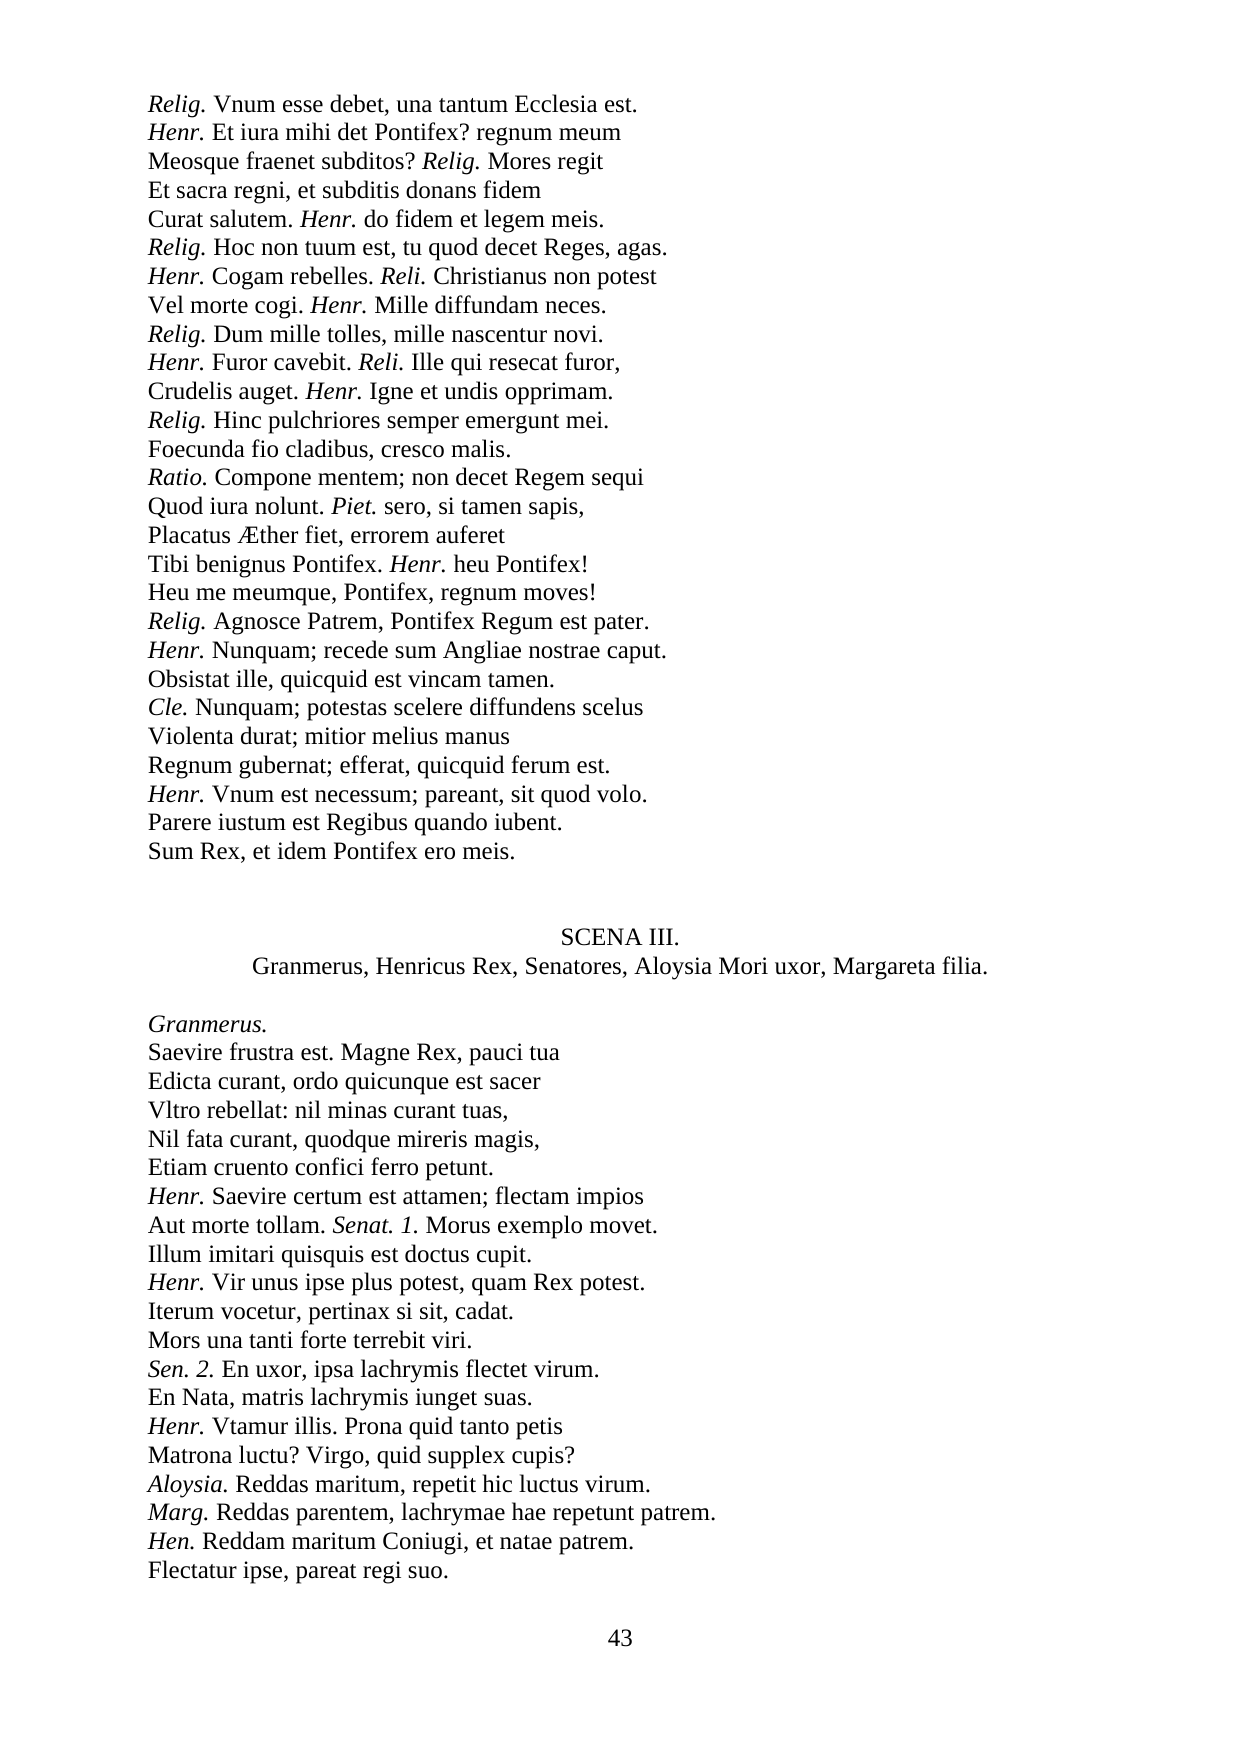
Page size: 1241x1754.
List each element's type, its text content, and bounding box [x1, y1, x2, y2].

text Saevire frustra est. Magne Rex, pauci tua [148, 1037, 1092, 1066]
text Placatus Æther fiet, errorem auferet [148, 520, 1092, 549]
text Mors una tanti forte terrebit viri. [148, 1325, 1092, 1354]
text Illum imitari quisquis est doctus cupit. [148, 1239, 1092, 1267]
text Relig. Hoc non tuum est, tu quod decet Reges, agas. [148, 232, 1092, 261]
text Vltro rebellat: nil minas curant tuas, [148, 1095, 1092, 1124]
text Heu me meumque, Pontifex, regnum moves! [148, 577, 1092, 606]
text Etiam cruento confici ferro petunt. [148, 1152, 1092, 1181]
text Marg. Reddas parentem, lachrymae hae repetunt patrem. [148, 1497, 1092, 1526]
text Iterum vocetur, pertinax si sit, cadat. [148, 1296, 1092, 1325]
text Foecunda fio cladibus, cresco malis. [148, 434, 1092, 462]
text Relig. Agnosce Patrem, Pontifex Regum est pater. [148, 606, 1092, 635]
text Relig. Hinc pulchriores semper emergunt mei. [148, 405, 1092, 434]
text Henr. Vtamur illis. Prona quid tanto petis [148, 1411, 1092, 1440]
text Sen. 2. En uxor, ipsa lachrymis flectet virum. [148, 1354, 1092, 1382]
text Flectatur ipse, pareat regi suo. [148, 1555, 1092, 1584]
text Vel morte cogi. Henr. Mille diffundam neces. [148, 290, 1092, 319]
text Et sacra regni, et subditis donans fidem [148, 175, 1092, 204]
text Granmerus. [148, 1009, 1092, 1037]
text Regnum gubernat; efferat, quicquid ferum est. [148, 750, 1092, 779]
text Henr. Cogam rebelles. Reli. Christianus non potest [148, 261, 1092, 290]
text Henr. Nunquam; recede sum Angliae nostrae caput. [148, 635, 1092, 664]
text Meosque fraenet subditos? Relig. Mores regit [148, 146, 1092, 175]
text Hen. Reddam maritum Coniugi, et natae patrem. [148, 1526, 1092, 1555]
text En Nata, matris lachrymis iunget suas. [148, 1382, 1092, 1411]
text Relig. Dum mille tolles, mille nascentur novi. [148, 319, 1092, 347]
text Nil fata curant, quodque mireris magis, [148, 1124, 1092, 1152]
text Henr. Furor cavebit. Reli. Ille qui resecat furor, [148, 347, 1092, 376]
text Parere iustum est Regibus quando iubent. [148, 807, 1092, 836]
text Edicta curant, ordo quicunque est sacer [148, 1066, 1092, 1095]
text Henr. Saevire certum est attamen; flectam impios [148, 1181, 1092, 1210]
text Henr. Et iura mihi det Pontifex? regnum meum [148, 117, 1092, 146]
text Violenta durat; mitior melius manus [148, 721, 1092, 750]
text Granmerus, Henricus Rex, Senatores, Aloysia Mori uxor, Margareta filia. [148, 951, 1092, 980]
text Henr. Vir unus ipse plus potest, quam Rex potest. [148, 1267, 1092, 1296]
text Tibi benignus Pontifex. Henr. heu Pontifex! [148, 549, 1092, 577]
text Crudelis auget. Henr. Igne et undis opprimam. [148, 376, 1092, 405]
text Sum Rex, et idem Pontifex ero meis. [148, 836, 1092, 865]
text Obsistat ille, quicquid est vincam tamen. [148, 664, 1092, 692]
text Quod iura nolunt. Piet. sero, si tamen sapis, [148, 491, 1092, 520]
text Aloysia. Reddas maritum, repetit hic luctus virum. [148, 1469, 1092, 1497]
text Ratio. Compone mentem; non decet Regem sequi [148, 462, 1092, 491]
text Aut morte tollam. Senat. 1. Morus exemplo movet. [148, 1210, 1092, 1239]
text SCENA III. [148, 922, 1092, 951]
text Curat salutem. Henr. do fidem et legem meis. [148, 204, 1092, 232]
text Relig. Vnum esse debet, una tantum Ecclesia est. [148, 89, 1092, 117]
text Matrona luctu? Virgo, quid supplex cupis? [148, 1440, 1092, 1469]
text Cle. Nunquam; potestas scelere diffundens scelus [148, 692, 1092, 721]
text Henr. Vnum est necessum; pareant, sit quod volo. [148, 779, 1092, 807]
